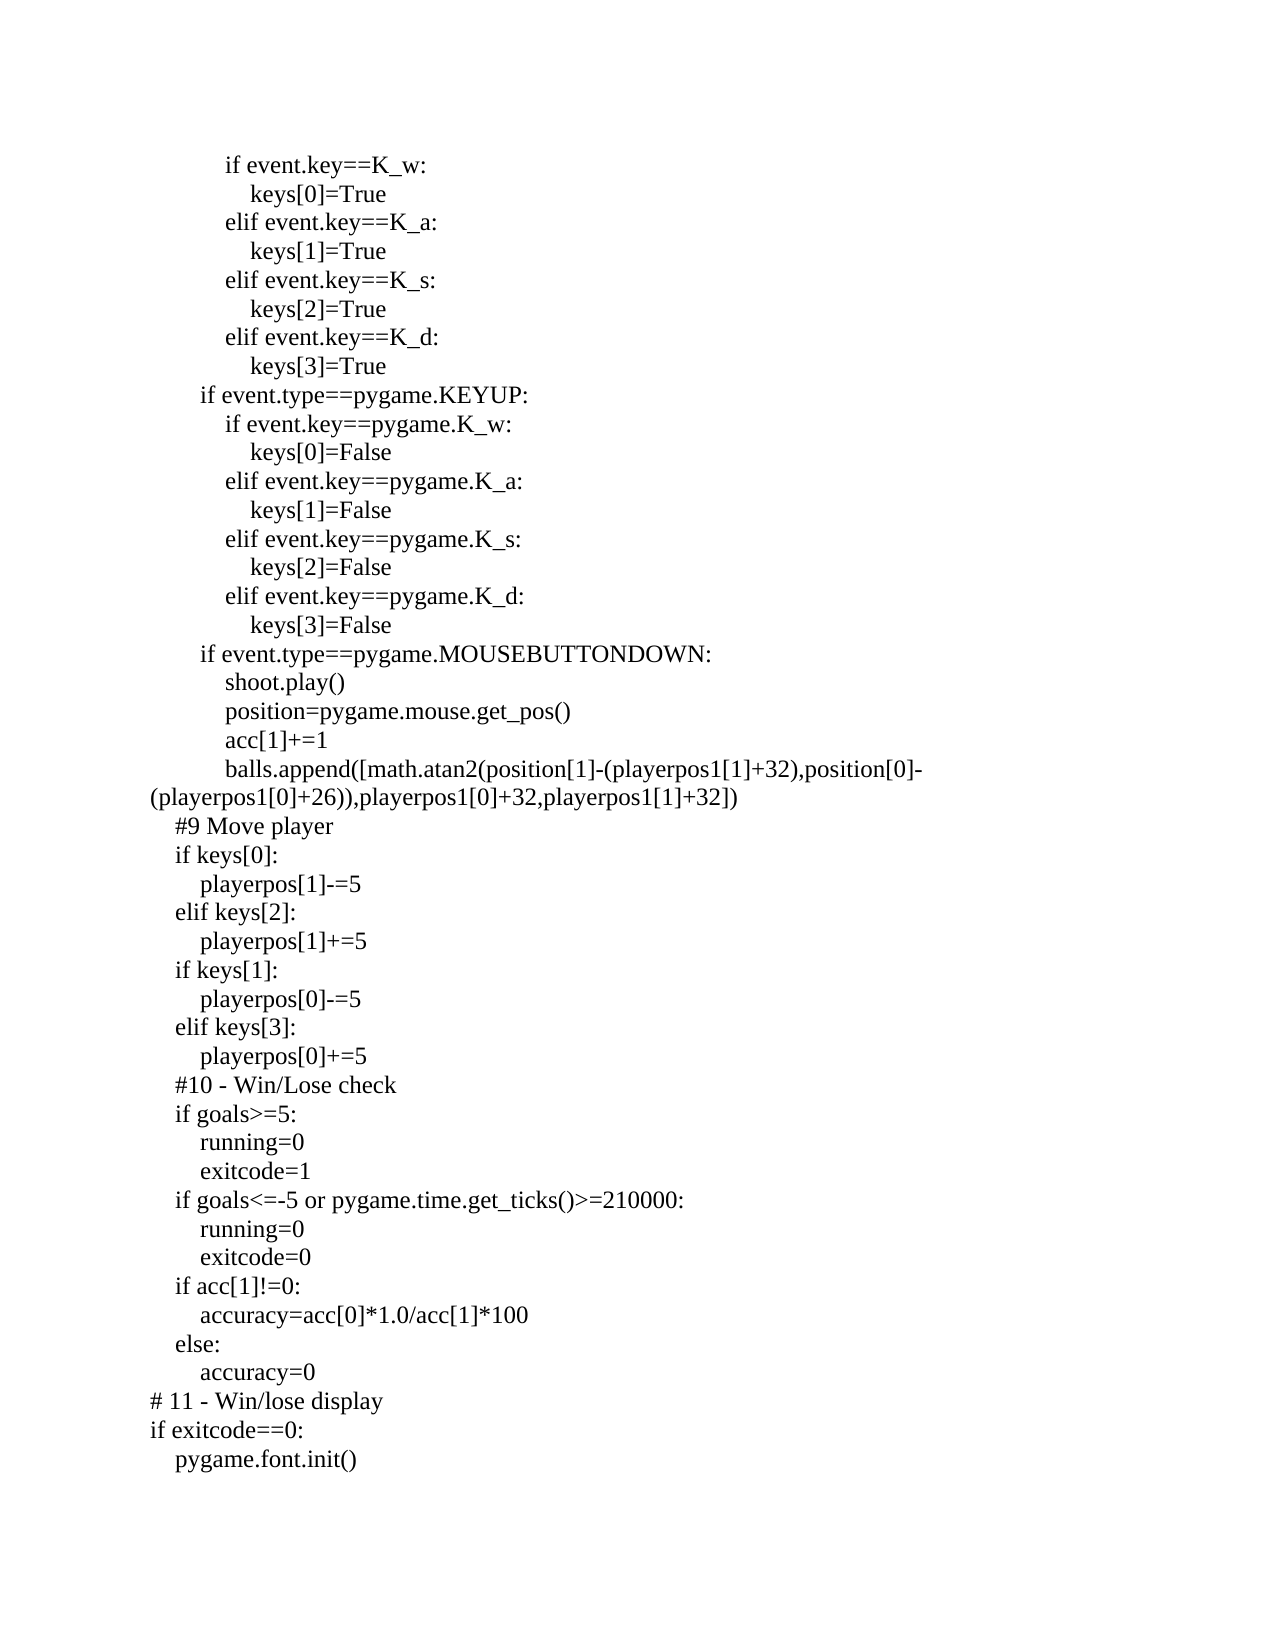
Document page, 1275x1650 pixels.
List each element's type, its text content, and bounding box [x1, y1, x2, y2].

text keys[0]=True [150, 179, 1125, 207]
text elif event.key==pygame.K_a: [150, 466, 1125, 495]
text if event.key==pygame.K_w: [150, 409, 1125, 437]
text accuracy=acc[0]*1.0/acc[1]*100 [150, 1300, 1125, 1329]
text if goals<=-5 or pygame.time.get_ticks()>=210000: [150, 1185, 1125, 1214]
text running=0 [150, 1214, 1125, 1242]
text playerpos[1]+=5 [150, 926, 1125, 955]
text keys[0]=False [150, 437, 1125, 466]
text keys[3]=True [150, 351, 1125, 380]
text #10 - Win/Lose check [150, 1070, 1125, 1099]
text #9 Move player [150, 811, 1125, 840]
text position=pygame.mouse.get_pos() [150, 696, 1125, 725]
text pygame.font.init() [150, 1444, 1125, 1472]
text elif keys[3]: [150, 1012, 1125, 1041]
text keys[1]=True [150, 236, 1125, 265]
text acc[1]+=1 [150, 725, 1125, 754]
text keys[2]=False [150, 552, 1125, 581]
text if event.type==pygame.MOUSEBUTTONDOWN: [150, 639, 1125, 667]
text if acc[1]!=0: [150, 1271, 1125, 1300]
text elif event.key==K_d: [150, 322, 1125, 351]
text if exitcode==0: [150, 1415, 1125, 1444]
text if keys[1]: [150, 955, 1125, 984]
text playerpos[0]-=5 [150, 984, 1125, 1012]
text playerpos[0]+=5 [150, 1041, 1125, 1070]
text else: [150, 1329, 1125, 1357]
text keys[3]=False [150, 610, 1125, 639]
text shoot.play() [150, 667, 1125, 696]
text elif keys[2]: [150, 897, 1125, 926]
text if event.key==K_w: [150, 150, 1125, 179]
text running=0 [150, 1127, 1125, 1156]
text elif event.key==K_a: [150, 207, 1125, 236]
text # 11 - Win/lose display [150, 1386, 1125, 1415]
text if event.type==pygame.KEYUP: [150, 380, 1125, 409]
text accuracy=0 [150, 1357, 1125, 1386]
text elif event.key==pygame.K_s: [150, 524, 1125, 552]
text keys[1]=False [150, 495, 1125, 524]
text elif event.key==pygame.K_d: [150, 581, 1125, 610]
text playerpos[1]-=5 [150, 869, 1125, 897]
text balls.append([math.atan2(position[1]-(playerpos1[1]+32),position[0]-(playerpos1[0]+26)),playerpos1[0]+32,playerpos1[1]+32]) [150, 754, 1125, 811]
text if keys[0]: [150, 840, 1125, 869]
text exitcode=1 [150, 1156, 1125, 1185]
text keys[2]=True [150, 294, 1125, 322]
text if goals>=5: [150, 1099, 1125, 1127]
text exitcode=0 [150, 1242, 1125, 1271]
text elif event.key==K_s: [150, 265, 1125, 294]
